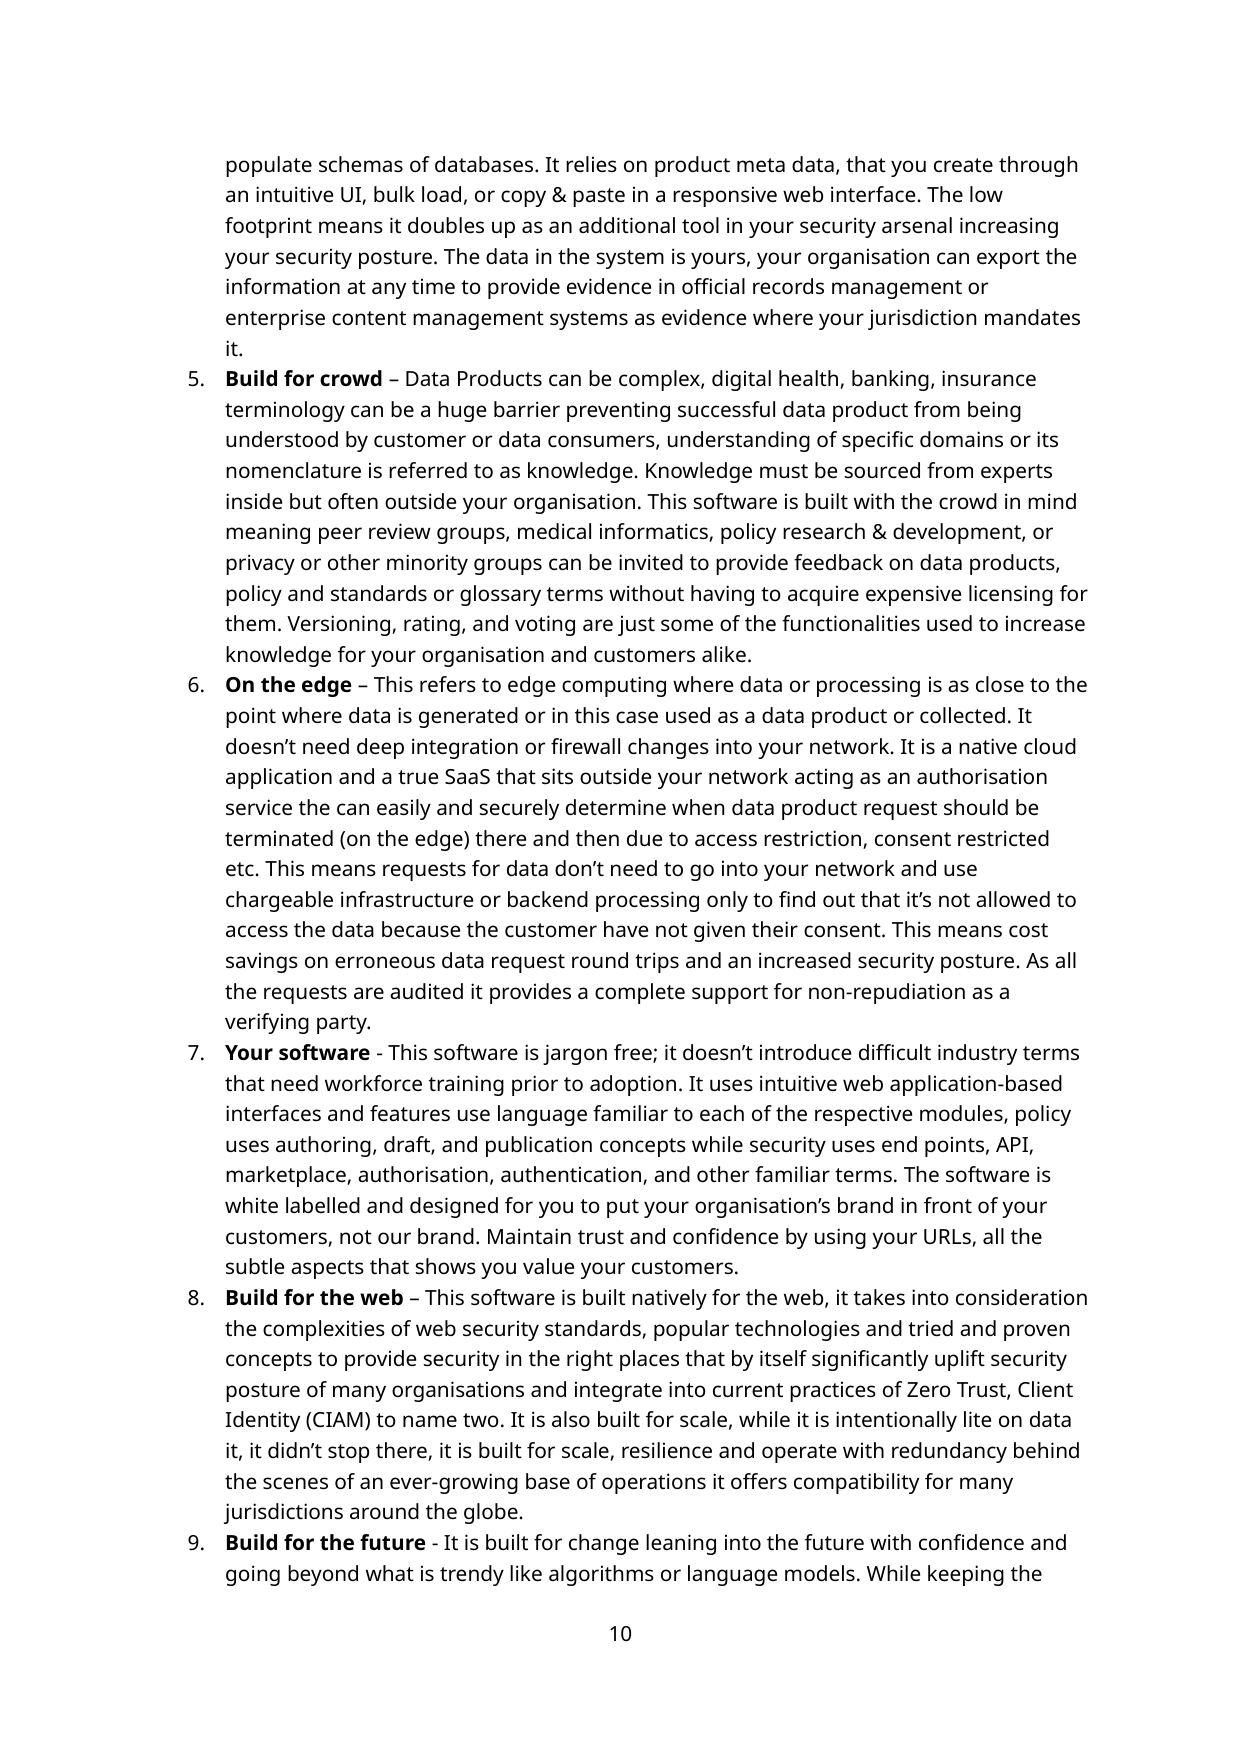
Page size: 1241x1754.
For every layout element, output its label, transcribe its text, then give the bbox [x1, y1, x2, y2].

list On the edge – This refers to edge computing where data or processing is as close to the point where data is generated or in this case used as a data product or collected. It doesn’t need deep integration or firewall changes into your network. It is a native cloud application and a true SaaS that sits outside your network acting as an authorisation service the can easily and securely determine when data product request should be terminated (on the edge) there and then due to access restriction, consent restricted etc. This means requests for data don’t need to go into your network and use chargeable infrastructure or backend processing only to find out that it’s not allowed to access the data because the customer have not given their consent. This means cost savings on erroneous data request round trips and an increased security posture. As all the requests are audited it provides a complete support for non-repudiation as a verifying party. [187, 671, 1090, 1036]
list Build for crowd – Data Products can be complex, digital health, banking, insurance terminology can be a huge barrier preventing successful data product from being understood by customer or data consumers, understanding of specific domains or its nomenclature is referred to as knowledge. Knowledge must be sourced from experts inside but often outside your organisation. This software is built with the crowd in mind meaning peer review groups, medical informatics, policy research & development, or privacy or other minority groups can be invited to provide feedback on data products, policy and standards or glossary terms without having to acquire expensive licensing for them. Versioning, rating, and voting are just some of the functionalities used to increase knowledge for your organisation and customers alike. [187, 364, 1090, 668]
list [187, 150, 1090, 362]
list Your software - This software is jargon free; it doesn’t introduce difficult industry terms that need workforce training prior to adoption. It uses intuitive web application-based interfaces and features use language familiar to each of the respective modules, policy uses authoring, draft, and publication concepts while security uses end points, API, marketplace, authorisation, authentication, and other familiar terms. The software is white labelled and designed for you to put your organisation’s brand in front of your customers, not our brand. Maintain trust and confidence by using your URLs, all the subtle aspects that shows you value your customers. [187, 1038, 1090, 1281]
list Build for the web – This software is built natively for the web, it takes into consideration the complexities of web security standards, popular technologies and tried and proven concepts to provide security in the right places that by itself significantly uplift security posture of many organisations and integrate into current practices of Zero Trust, Client Identity (CIAM) to name two. It is also built for scale, while it is intentionally lite on data it, it didn’t stop there, it is built for scale, resilience and operate with redundancy behind the scenes of an ever-growing base of operations it offers compatibility for many jurisdictions around the globe. [187, 1283, 1090, 1526]
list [187, 1528, 1090, 1587]
